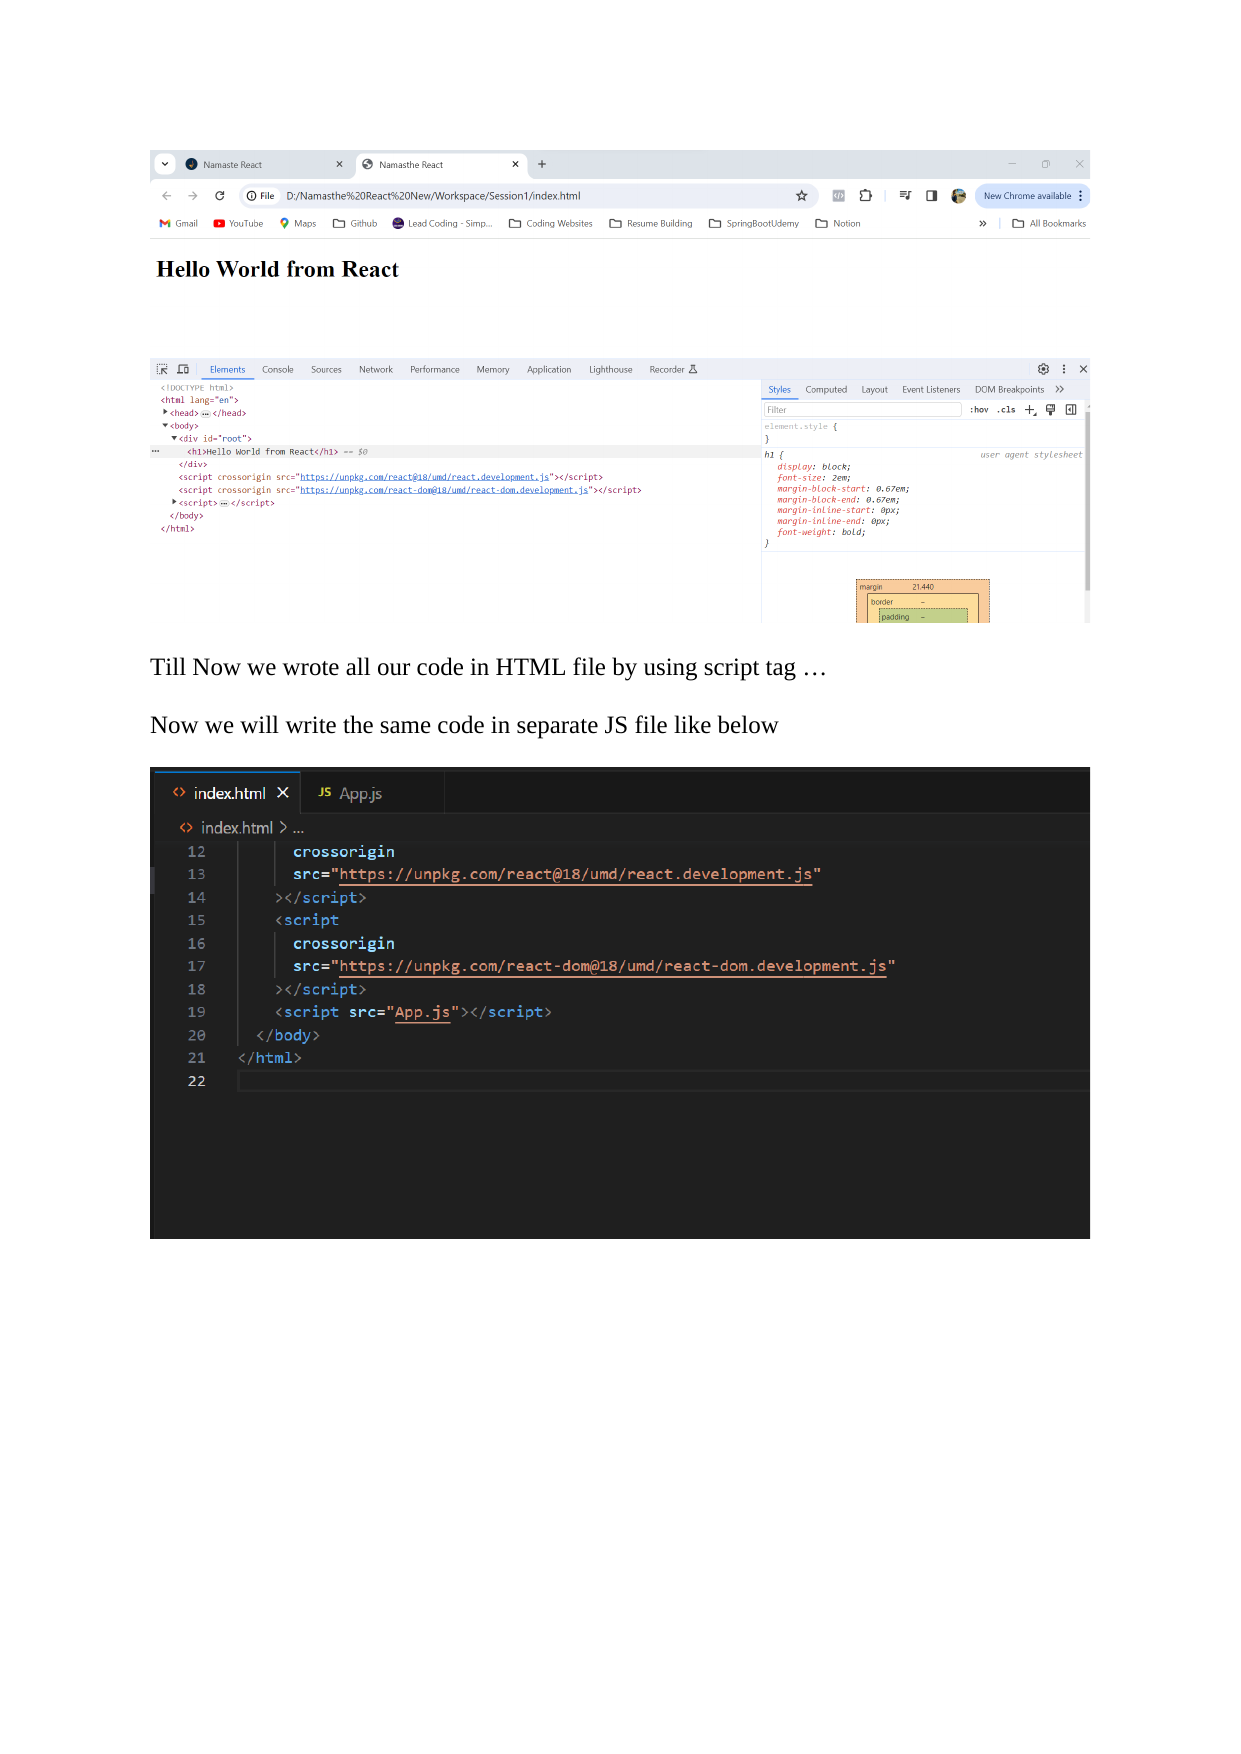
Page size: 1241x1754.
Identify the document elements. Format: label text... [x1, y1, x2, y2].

picture [150, 767, 1091, 1239]
text Now we will write the same code in separate JS file like below [150, 710, 1090, 739]
picture [150, 150, 1091, 623]
text Till Now we wrote all our code in HTML file by using script tag … [150, 652, 1090, 681]
